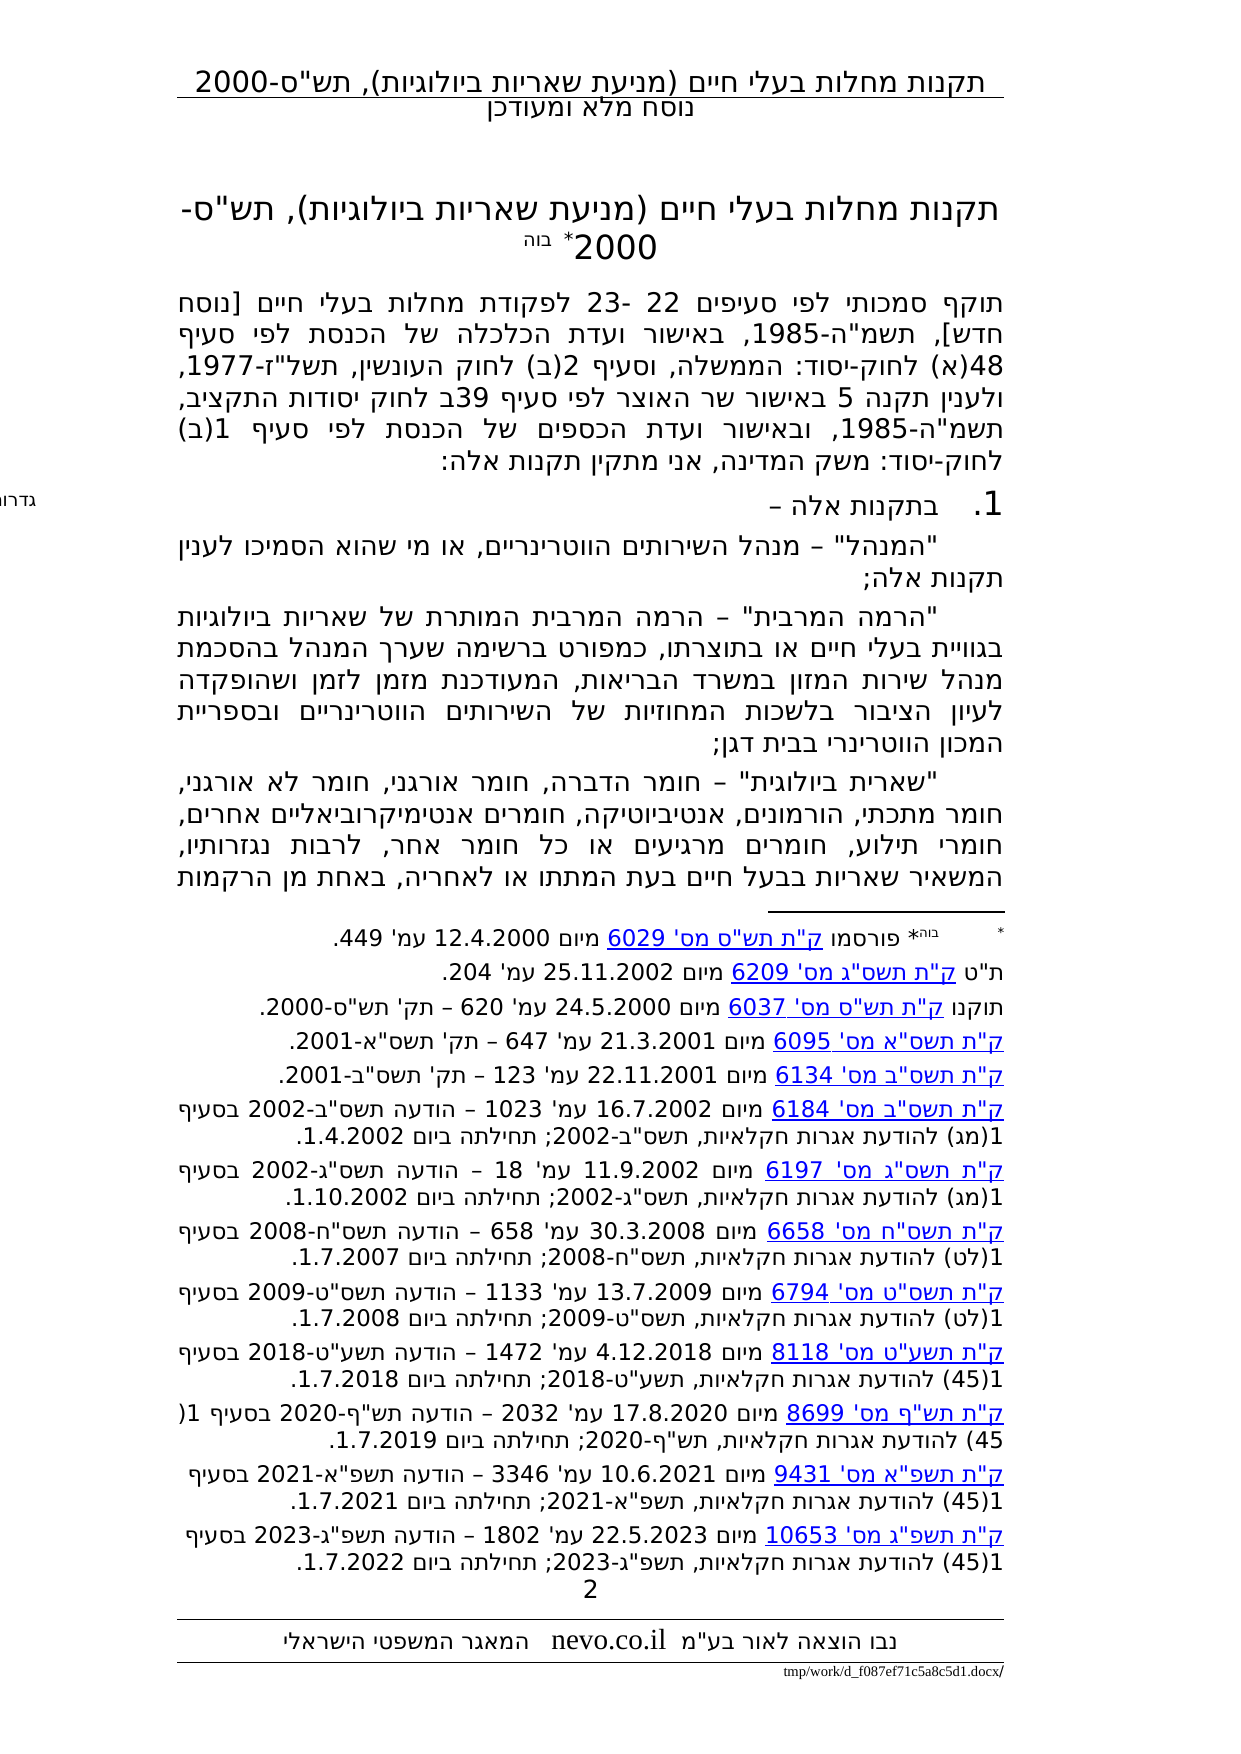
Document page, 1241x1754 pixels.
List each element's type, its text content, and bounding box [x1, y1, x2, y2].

text "המנהל" – מנהל השירותים הווטרינריים, או מי שהוא הסמיכו לענין תקנות אלה; [177, 530, 1004, 593]
text בתוקף סמכותי לפי סעיפים 22 ו-23 לפקודת מחלות בעלי חיים [נוסח חדש], תשמ"ה-1985, באישור ועדת הכלכלה של הכנסת לפי סעיף 48(א) לחוק-יסוד: הממשלה, וסעיף 2(ב) לחוק העונשין, תשל"ז-1977, ולענין תקנה 5 באישור שר האוצר לפי סעיף 39ב לחוק יסודות התקציב, תשמ"ה-1985, ובאישור ועדת הכספים של הכנסת לפי סעיף 1(ב) לחוק-יסוד: משק המדינה, אני מתקין תקנות אלה: [177, 287, 1004, 477]
text 1. בתקנות אלה – [177, 484, 1004, 523]
text "שארית ביולוגית" – חומר הדברה, חומר אורגני, חומר לא אורגני, חומר מתכתי, הורמונים, אנטיביוטיקה, חומרים אנטימיקרוביאליים אחרים, חומרי תילוע, חומרים מרגיעים או כל חומר אחר, לרבות נגזרותיו, המשאיר שאריות בבעל חיים בעת המתתו או לאחריה, באחת מן הרקמות או האברים שלו או בתוצרתו; [177, 766, 1004, 893]
text תקנות מחלות בעלי חיים (מניעת שאריות ביולוגיות), תש"ס-2000* [177, 189, 1004, 267]
text "הרמה המרבית" – הרמה המרבית המותרת של שאריות ביולוגיות בגוויית בעלי חיים או בתוצרתו, כמפורט ברשימה שערך המנהל בהסכמת מנהל שירות המזון במשרד הבריאות, המעודכנת מזמן לזמן ושהופקדה לעיון הציבור בלשכות המחוזיות של השירותים הווטרינריים ובספריית המכון הווטרינרי בבית דגן; [177, 601, 1004, 759]
